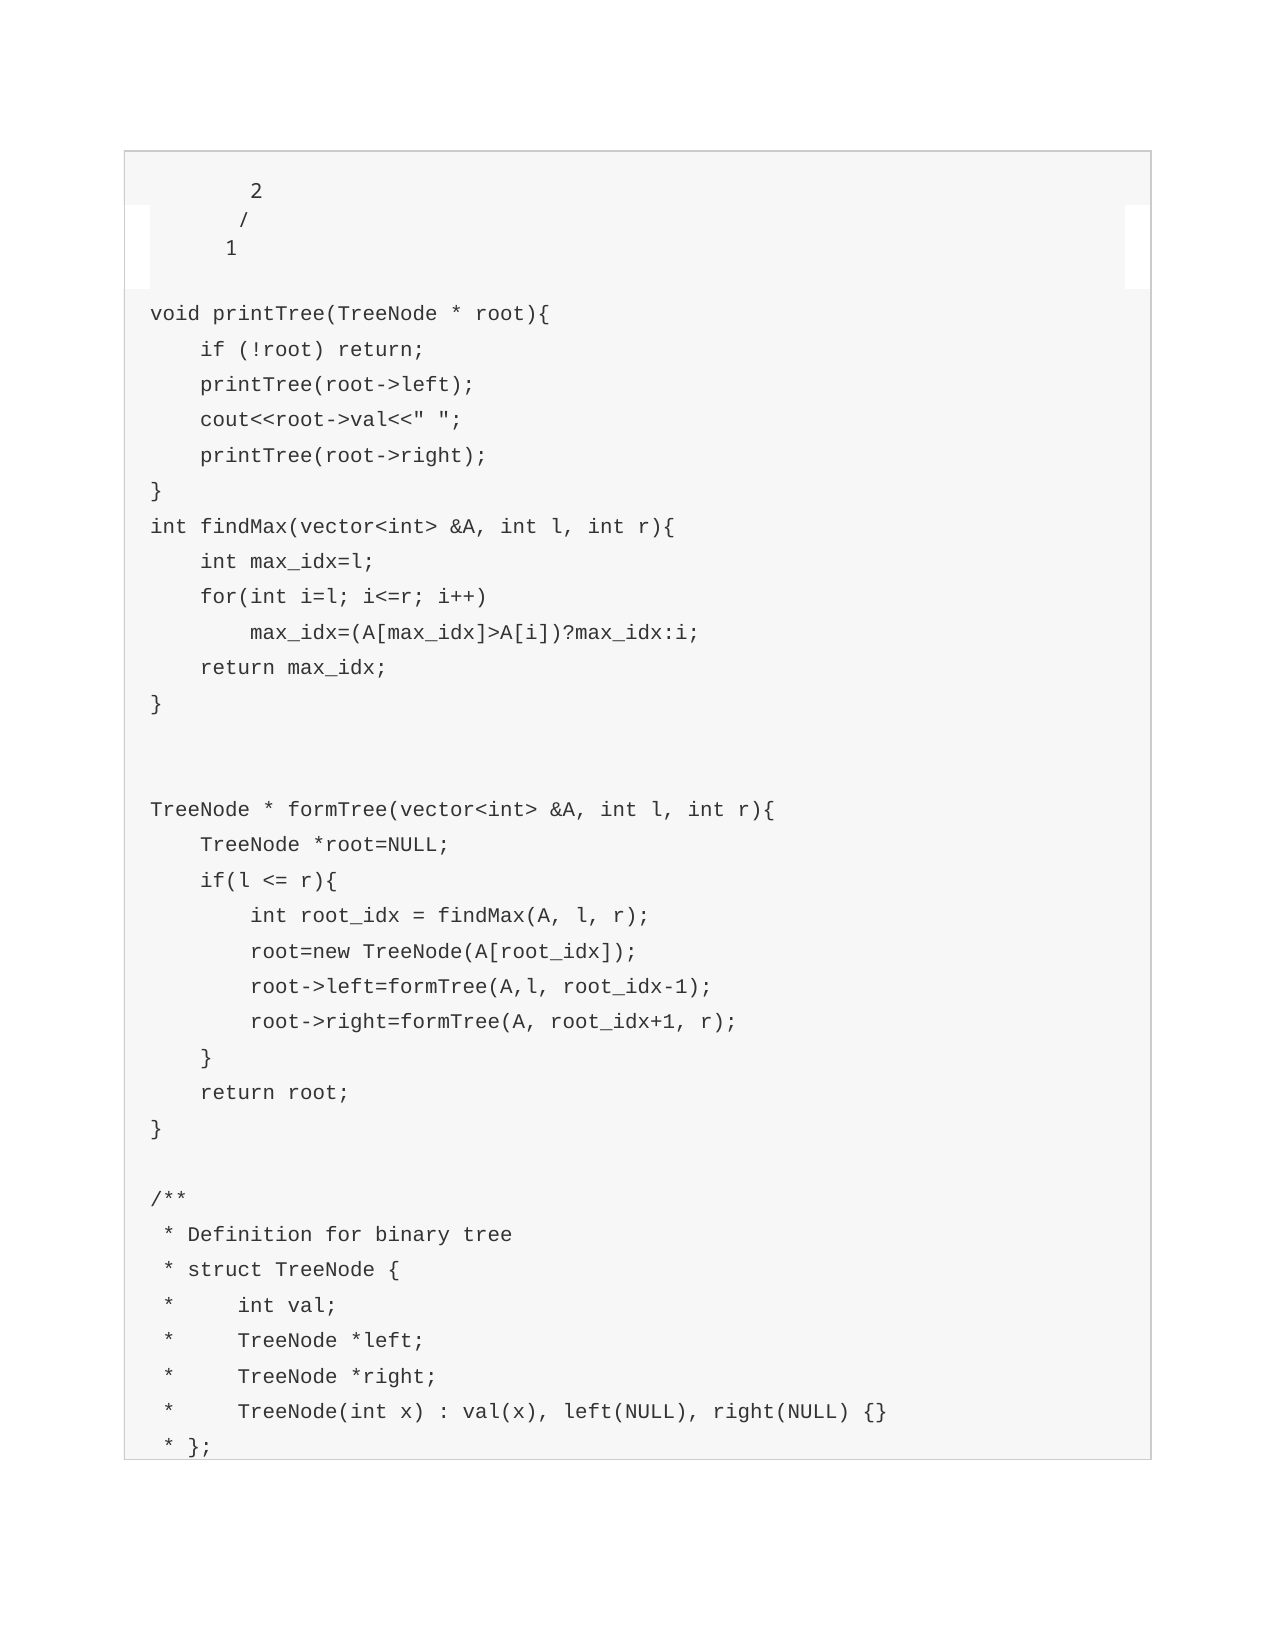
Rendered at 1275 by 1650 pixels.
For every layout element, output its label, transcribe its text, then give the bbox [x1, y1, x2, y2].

text * TreeNode *left; [125, 1304, 1150, 1339]
text for(int i=l; i<=r; i++) [125, 560, 1150, 595]
text if (!root) return; [125, 312, 1150, 347]
text * struct TreeNode { [125, 1233, 1150, 1268]
text * TreeNode(int x) : val(x), left(NULL), right(NULL) {} [125, 1374, 1150, 1410]
text / [150, 205, 1125, 233]
text int max_idx=l; [125, 524, 1150, 560]
text void printTree(TreeNode * root){ [125, 277, 1150, 312]
text max_idx=(A[max_idx]>A[i])?max_idx:i; [125, 595, 1150, 631]
text * TreeNode *right; [125, 1339, 1150, 1374]
text } [125, 454, 1150, 489]
text * int val; [125, 1268, 1150, 1304]
text } [125, 1091, 1150, 1127]
text cout<<root->val<<" "; [125, 383, 1150, 418]
text return root; [125, 1056, 1150, 1091]
text root->left=formTree(A,l, root_idx-1); [125, 949, 1150, 985]
text TreeNode * formTree(vector<int> &A, int l, int r){ [125, 772, 1150, 808]
text return max_idx; [125, 631, 1150, 666]
text 2 [125, 152, 1150, 205]
text /** [125, 1162, 1150, 1197]
text } [125, 1020, 1150, 1056]
text 1 [150, 233, 1125, 262]
text int root_idx = findMax(A, l, r); [125, 879, 1150, 914]
text printTree(root->right); [125, 418, 1150, 454]
text * Definition for binary tree [125, 1197, 1150, 1233]
text TreeNode *root=NULL; [125, 808, 1150, 843]
text if(l <= r){ [125, 843, 1150, 879]
text root=new TreeNode(A[root_idx]); [125, 914, 1150, 949]
text } [125, 666, 1150, 702]
text printTree(root->left); [125, 347, 1150, 383]
text int findMax(vector<int> &A, int l, int r){ [125, 489, 1150, 524]
text * }; [125, 1410, 1150, 1459]
text root->right=formTree(A, root_idx+1, r); [125, 985, 1150, 1020]
